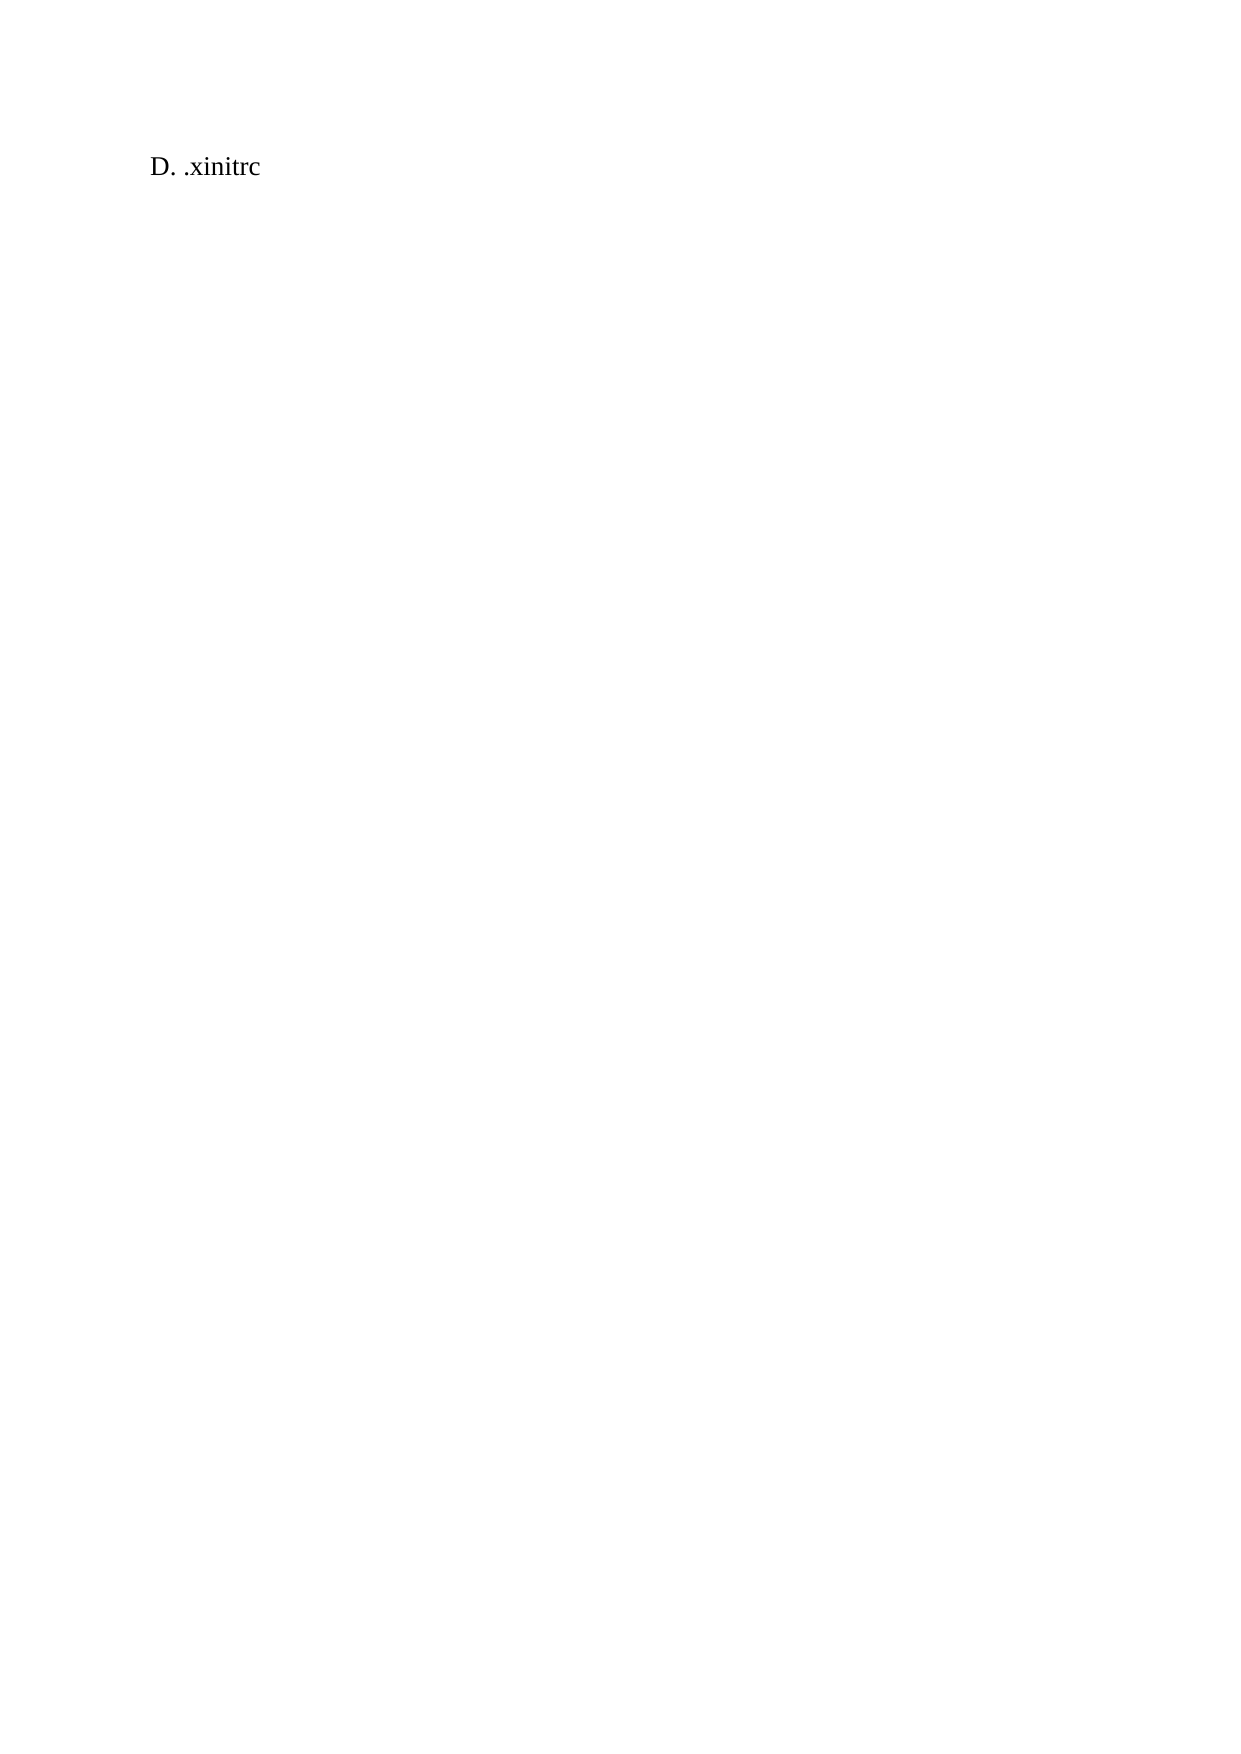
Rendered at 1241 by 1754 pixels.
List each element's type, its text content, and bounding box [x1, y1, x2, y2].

text D. .xinitrc [150, 150, 1090, 181]
